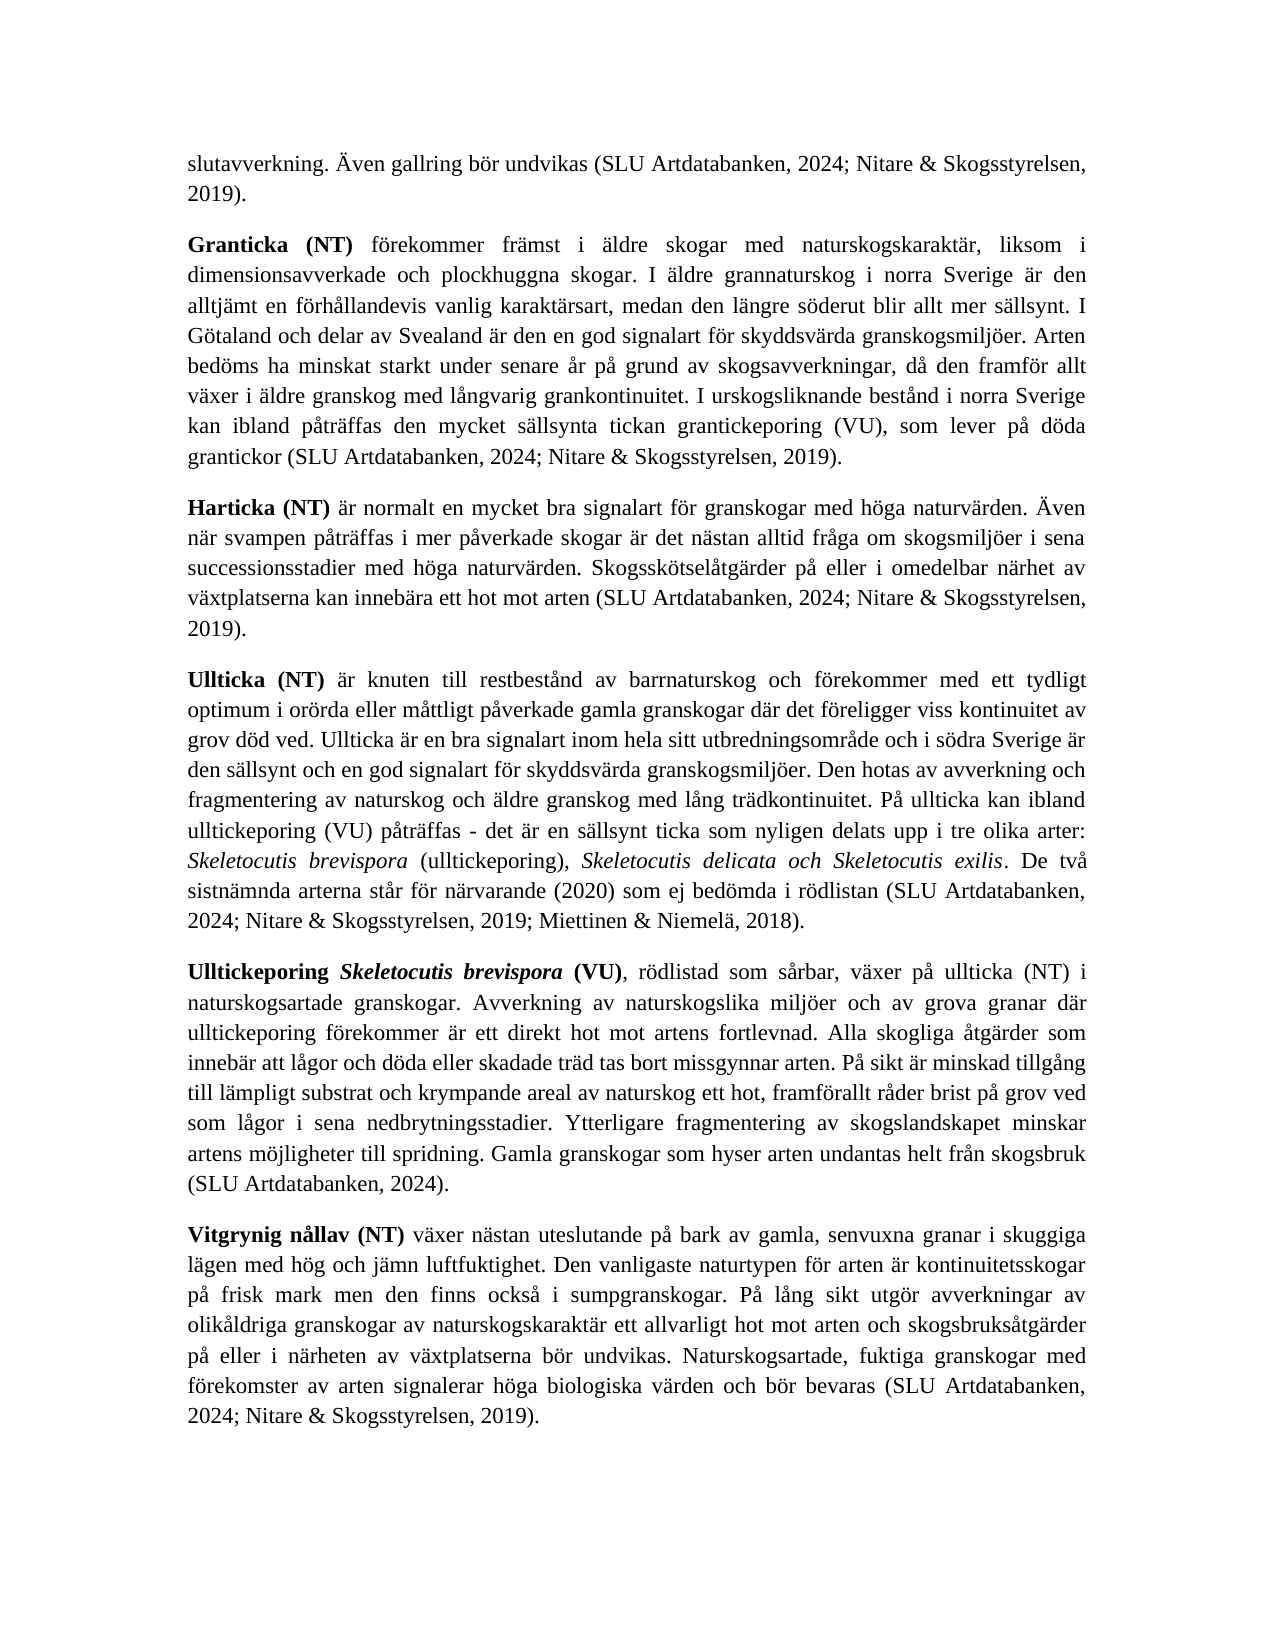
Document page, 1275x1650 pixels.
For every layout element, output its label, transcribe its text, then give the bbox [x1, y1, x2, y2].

text Vitgrynig nållav (NT) växer nästan uteslutande på bark av gamla, senvuxna granar i skuggiga lägen med hög och jämn luftfuktighet. Den vanligaste naturtypen för arten är kontinuitetsskogar på frisk mark men den finns också i sumpgranskogar. På lång sikt utgör avverkningar av olikåldriga granskogar av naturskogskaraktär ett allvarligt hot mot arten och skogsbruksåtgärder på eller i närheten av växtplatserna bör undvikas. Naturskogsartade, fuktiga granskogar med förekomster av arten signalerar höga biologiska värden och bör bevaras (SLU Artdatabanken, 2024; Nitare & Skogsstyrelsen, 2019). [187, 1221, 1087, 1428]
text Granticka (NT) förekommer främst i äldre skogar med naturskogskaraktär, liksom i dimensionsavverkade och plockhuggna skogar. I äldre grannaturskog i norra Sverige är den alltjämt en förhållandevis vanlig karaktärsart, medan den längre söderut blir allt mer sällsynt. I Götaland och delar av Svealand är den en god signalart för skyddsvärda granskogsmiljöer. Arten bedöms ha minskat starkt under senare år på grund av skogsavverkningar, då den framför allt växer i äldre granskog med långvarig grankontinuitet. I urskogsliknande bestånd i norra Sverige kan ibland påträffas den mycket sällsynta tickan grantickeporing (VU), som lever på döda grantickor (SLU Artdatabanken, 2024; Nitare & Skogsstyrelsen, 2019). [187, 231, 1087, 469]
text Ulltickeporing Skeletocutis brevispora (VU), rödlistad som sårbar, växer på ullticka (NT) i naturskogsartade granskogar. Avverkning av naturskogslika miljöer och av grova granar där ulltickeporing förekommer är ett direkt hot mot artens fortlevnad. Alla skogliga åtgärder som innebär att lågor och döda eller skadade träd tas bort missgynnar arten. På sikt är minskad tillgång till lämpligt substrat och krympande areal av naturskog ett hot, framförallt råder brist på grov ved som lågor i sena nedbrytningsstadier. Ytterligare fragmentering av skogslandskapet minskar artens möjligheter till spridning. Gamla granskogar som hyser arten undantas helt från skogsbruk (SLU Artdatabanken, 2024). [187, 958, 1087, 1196]
text Ullticka (NT) är knuten till restbestånd av barrnaturskog och förekommer med ett tydligt optimum i orörda eller måttligt påverkade gamla granskogar där det föreligger viss kontinuitet av grov död ved. Ullticka är en bra signalart inom hela sitt utbredningsområde och i södra Sverige är den sällsynt och en god signalart för skyddsvärda granskogsmiljöer. Den hotas av avverkning och fragmentering av naturskog och äldre granskog med lång trädkontinuitet. På ullticka kan ibland ulltickeporing (VU) påträffas - det är en sällsynt ticka som nyligen delats upp i tre olika arter: Skeletocutis brevispora (ulltickeporing), Skeletocutis delicata och Skeletocutis exilis. De två sistnämnda arterna står för närvarande (2020) som ej bedömda i rödlistan (SLU Artdatabanken, 2024; Nitare & Skogsstyrelsen, 2019; Miettinen & Niemelä, 2018). [187, 666, 1087, 934]
text Harticka (NT) är normalt en mycket bra signalart för granskogar med höga naturvärden. Även när svampen påträffas i mer påverkade skogar är det nästan alltid fråga om skogsmiljöer i sena successionsstadier med höga naturvärden. Skogsskötselåtgärder på eller i omedelbar närhet av växtplatserna kan innebära ett hot mot arten (SLU Artdatabanken, 2024; Nitare & Skogsstyrelsen, 2019). [187, 494, 1087, 641]
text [187, 150, 1087, 207]
